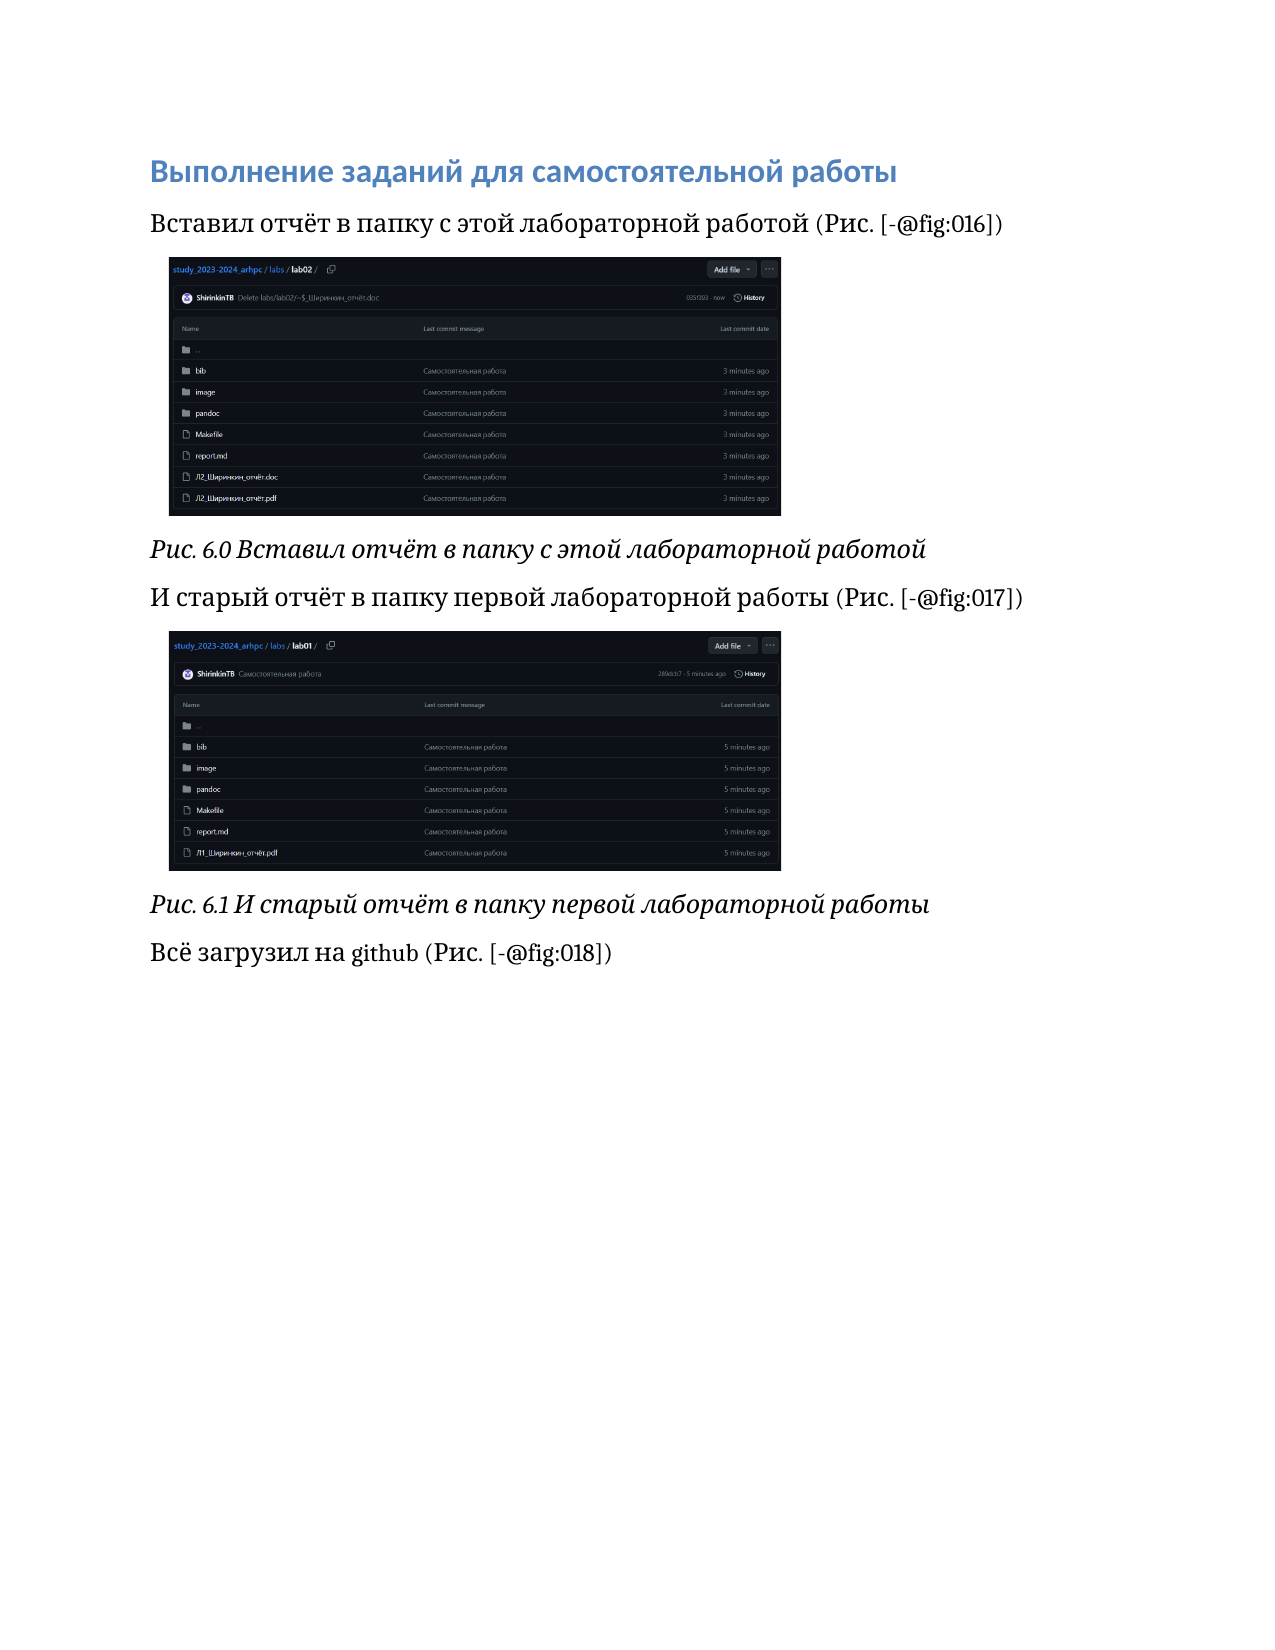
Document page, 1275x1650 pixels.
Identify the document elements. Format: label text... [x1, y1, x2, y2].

subtitle Выполнение заданий для самостоятельной работы [150, 150, 1125, 191]
text Рис. 6.1 И старый отчёт в папку первой лабораторной работы [150, 891, 1125, 920]
picture [168, 257, 782, 516]
text Вставил отчёт в папку с этой лабораторной работой (Рис. [-@fig:016]) [150, 209, 1125, 238]
picture [168, 631, 782, 871]
text Всё загрузил на github (Рис. [-@fig:018]) [150, 939, 1125, 967]
text Рис. 6.0 Вставил отчёт в папку с этой лабораторной работой [150, 536, 1125, 565]
text И старый отчёт в папку первой лабораторной работы (Рис. [-@fig:017]) [150, 584, 1125, 612]
